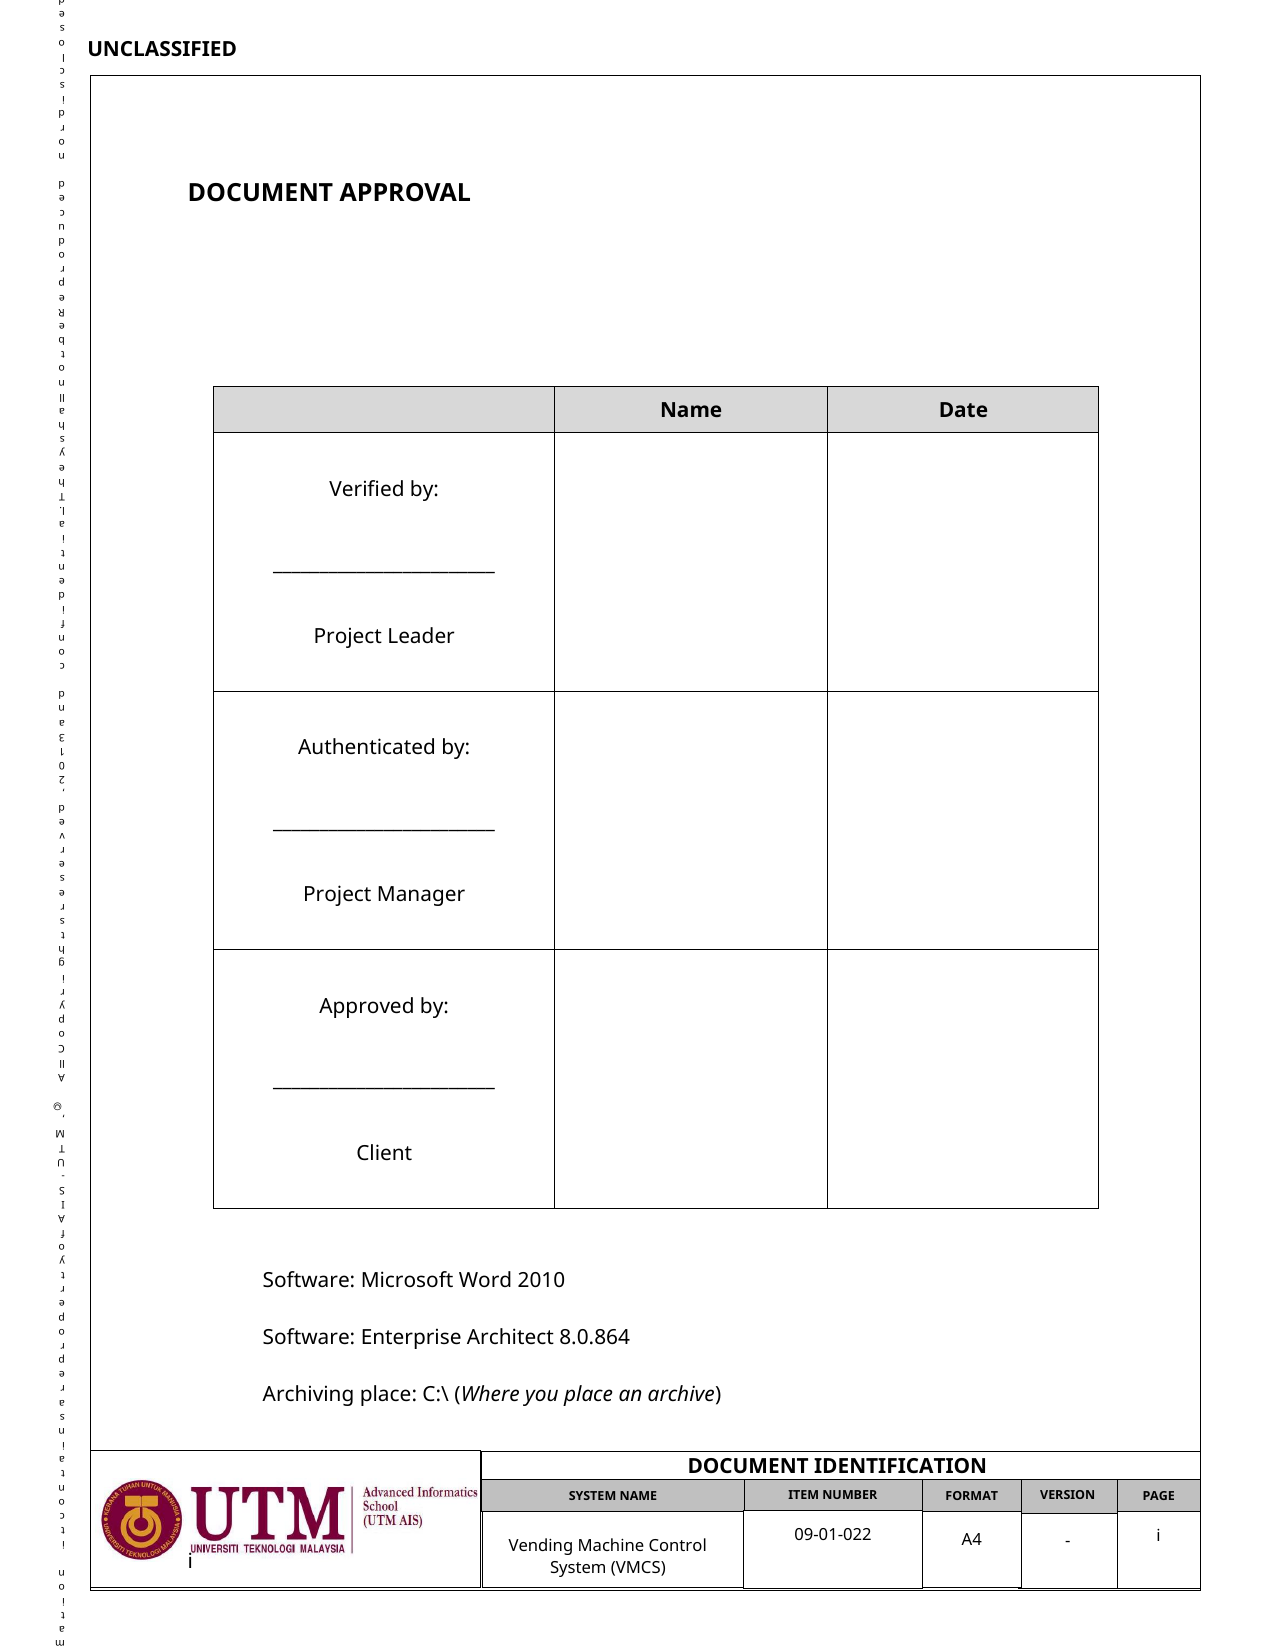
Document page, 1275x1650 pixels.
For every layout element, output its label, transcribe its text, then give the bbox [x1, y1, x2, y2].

table_header Name [555, 387, 827, 432]
table_cell [555, 433, 827, 691]
table_header Date [828, 387, 1098, 432]
table_cell Verified by: ________________________ Project Leader [214, 433, 554, 691]
picture [95, 1478, 478, 1562]
table_cell [828, 692, 1098, 949]
text Software: Microsoft Word 2010 [187, 1265, 1087, 1294]
table_cell [555, 692, 827, 949]
table_header [214, 387, 554, 432]
table_cell Authenticated by: ________________________ Project Manager [214, 692, 554, 949]
text Archiving place: C:\ (Where you place an archive) [187, 1379, 1087, 1407]
table_cell [828, 433, 1098, 691]
table_cell Approved by: ________________________ Client [214, 950, 554, 1207]
text Software: Enterprise Architect 8.0.864 [187, 1322, 1087, 1351]
table_cell [555, 950, 827, 1207]
table_cell [828, 950, 1098, 1207]
subtitle DOCUMENT APPROVAL [187, 175, 1087, 209]
